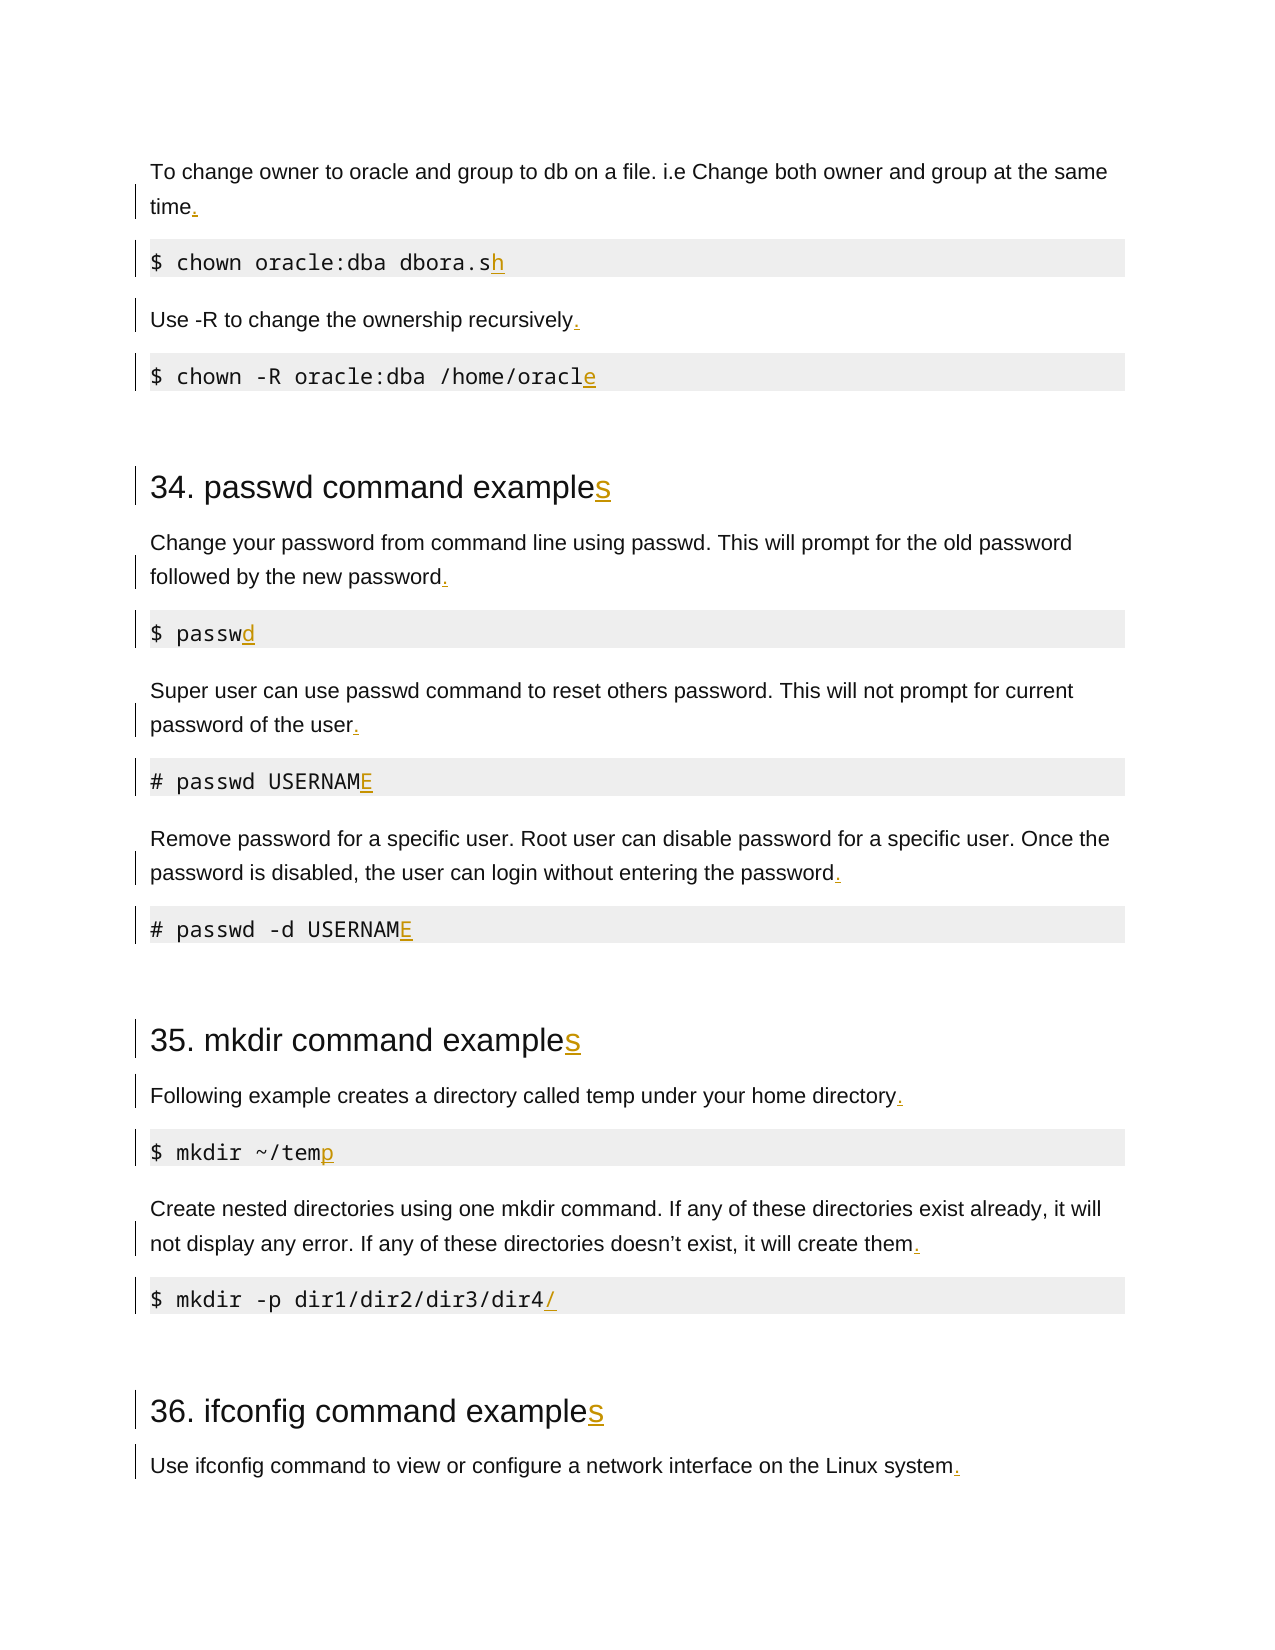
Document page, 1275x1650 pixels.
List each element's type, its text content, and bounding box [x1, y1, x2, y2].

text 35. mkdir command example [150, 1019, 1125, 1058]
text Create nested directories using one mkdir command. If any of these directories exist already, it will not display any error. If any of these directories doesn’t exist, it will create them [150, 1187, 1125, 1256]
text $ mkdir -p dir1/dir2/dir3/dir4 [150, 1277, 1125, 1314]
text To change owner to oracle and group to db on a file. i.e Change both owner and group at the same time [150, 150, 1125, 219]
text $ passw [150, 610, 1125, 648]
text Change your password from command line using passwd. This will prompt for the old password followed by the new password [150, 521, 1125, 589]
text $ chown oracle:dba dbora.s [150, 239, 1125, 277]
text 36. ifconfig command example [150, 1389, 1125, 1429]
text Following example creates a directory called temp under your home directory [150, 1073, 1125, 1108]
text # passwd -d USERNAM [150, 906, 1125, 943]
text Remove password for a specific user. Root user can disable password for a specific user. Once the password is disabled, the user can login without entering the password [150, 816, 1125, 885]
text Use -R to change the ownership recursively [150, 298, 1125, 332]
text 34. passwd command example [150, 466, 1125, 505]
text $ mkdir ~/tem [150, 1129, 1125, 1166]
text Super user can use passwd command to reset others password. This will not prompt for current password of the user [150, 668, 1125, 737]
text $ chown -R oracle:dba /home/oracl [150, 353, 1125, 391]
text # passwd USERNAM [150, 758, 1125, 796]
text Use ifconfig command to view or configure a network interface on the Linux system [150, 1444, 1125, 1478]
